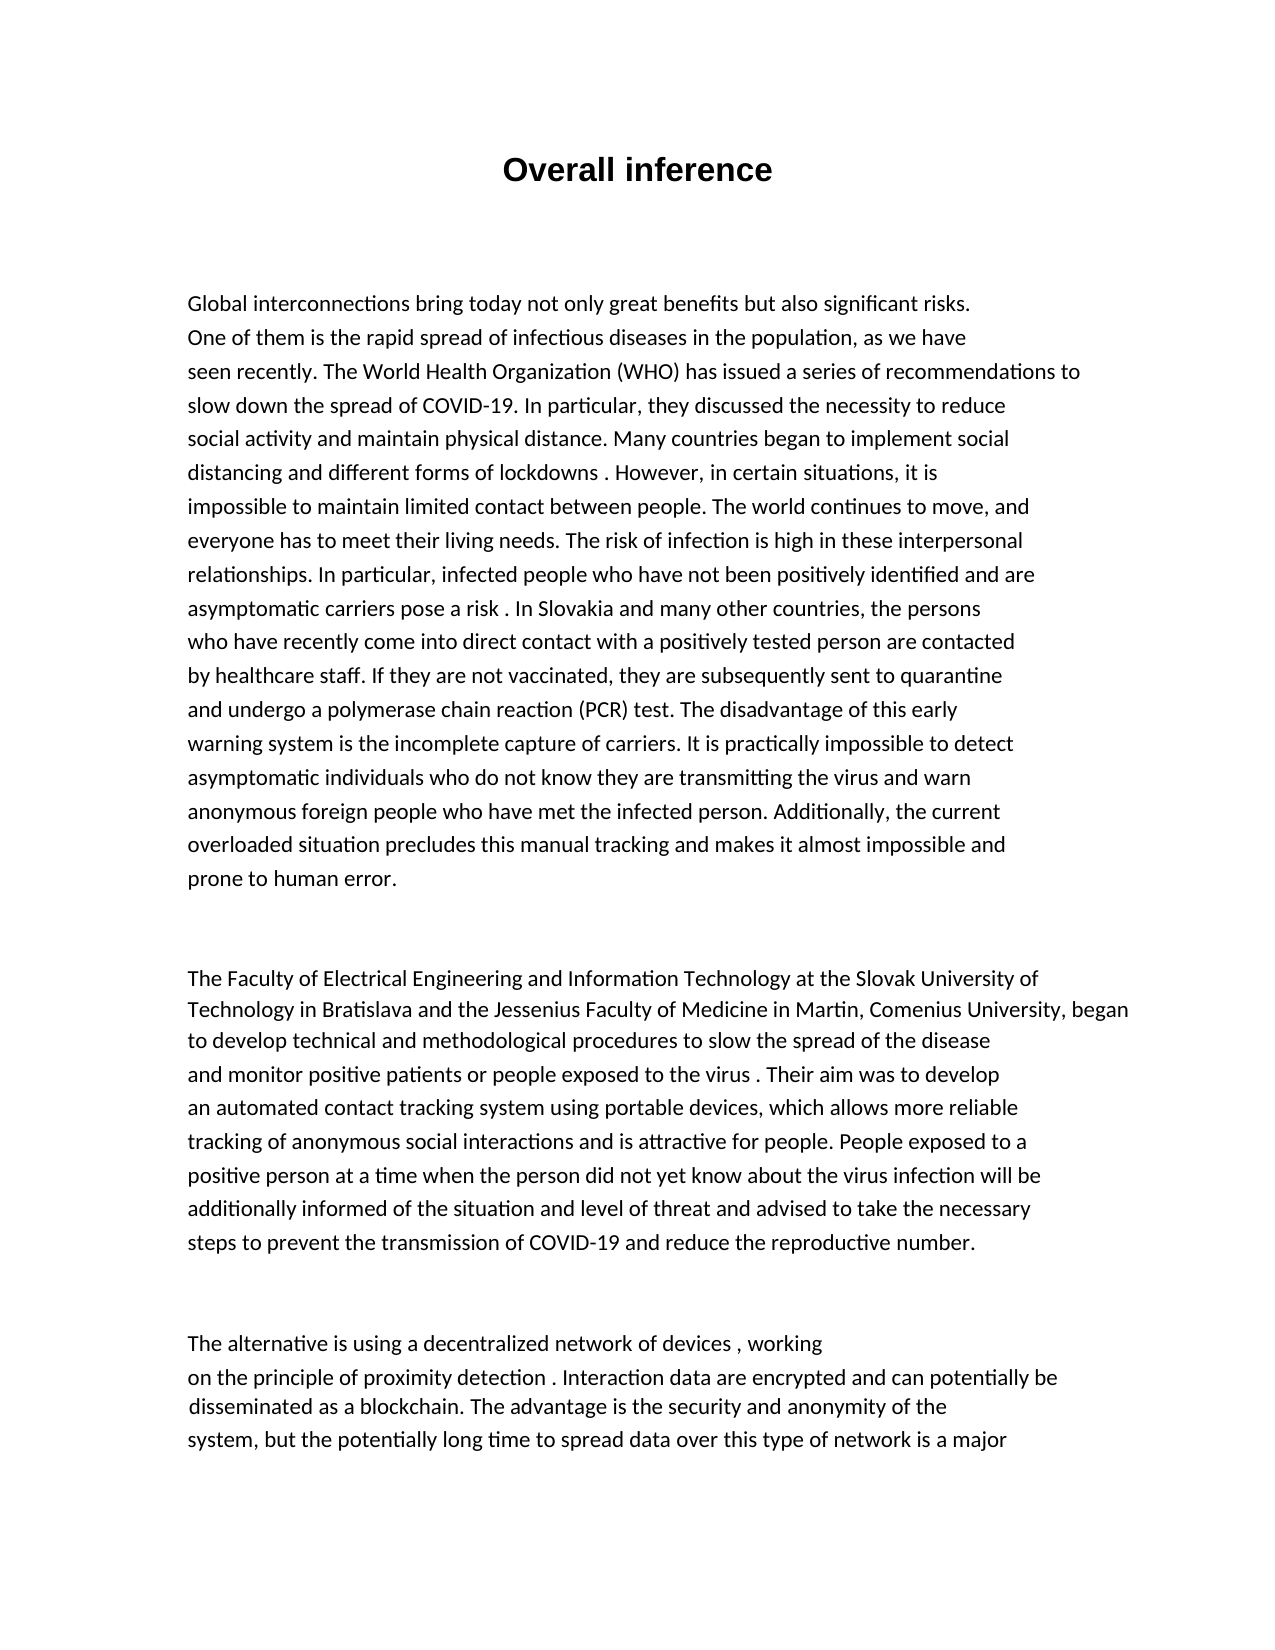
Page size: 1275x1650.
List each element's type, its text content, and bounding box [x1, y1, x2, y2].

text who have recently come into direct contact with a positively tested person are contacted by healthcare staff. If they are not vaccinated, they are subsequently sent to quarantine and undergo a polymerase chain reaction (PCR) test. The disadvantage of this early warning system is the incomplete capture of carriers. It is practically impossible to detect asymptomatic individuals who do not know they are transmitting the virus and warn anonymous foreign people who have met the infected person. Additionally, the current overloaded situation precludes this manual tracking and makes it almost impossible and prone to human error. [187, 627, 1019, 892]
subtitle Overall inference [500, 151, 775, 189]
text social activity and maintain physical distance. Many countries began to implement social distancing and different forms of lockdowns . However, in certain situations, it is impossible to maintain limited contact between people. The world continues to move, and everyone has to meet their living needs. The risk of infection is high in these interpersonal relationships. In particular, infected people who have not been positively identified and are asymptomatic carriers pose a risk . In Slovakia and many other countries, the persons [187, 424, 1037, 622]
text tracking of anonymous social interactions and is attractive for people. People exposed to a positive person at a time when the person did not yet know about the virus infection will be additionally informed of the situation and level of threat and advised to take the necessary steps to prevent the transmission of COVID-19 and reduce the reproductive number. [187, 1127, 1045, 1256]
text and monitor positive patients or people exposed to the virus . Their aim was to develop an automated contact tracking system using portable devices, which allows more reliable [187, 1060, 1019, 1121]
text One of them is the rapid spread of infectious diseases in the population, as we have [187, 323, 1154, 351]
text seen recently. The World Health Organization (WHO) has issued a series of recommendations to slow down the spread of COVID-19. In particular, they discussed the necessity to reduce [187, 357, 1084, 419]
text The Faculty of Electrical Engineering and Information Technology at the Slovak University of Technology in Bratislava and the Jessenius Faculty of Medicine in Martin, Comenius University, began to develop technical and methodological procedures to slow the spread of the disease [187, 964, 1133, 1054]
text The alternative is using a decentralized network of devices , working [187, 1329, 1154, 1357]
text system, but the potentially long time to spread data over this type of network is a major [187, 1425, 1154, 1453]
text on the principle of proximity detection . Interaction data are encrypted and can potentially be disseminated as a blockchain. The advantage is the security and anonymity of the [187, 1363, 1062, 1420]
text Global interconnections bring today not only great benefits but also significant risks. [187, 289, 1154, 318]
